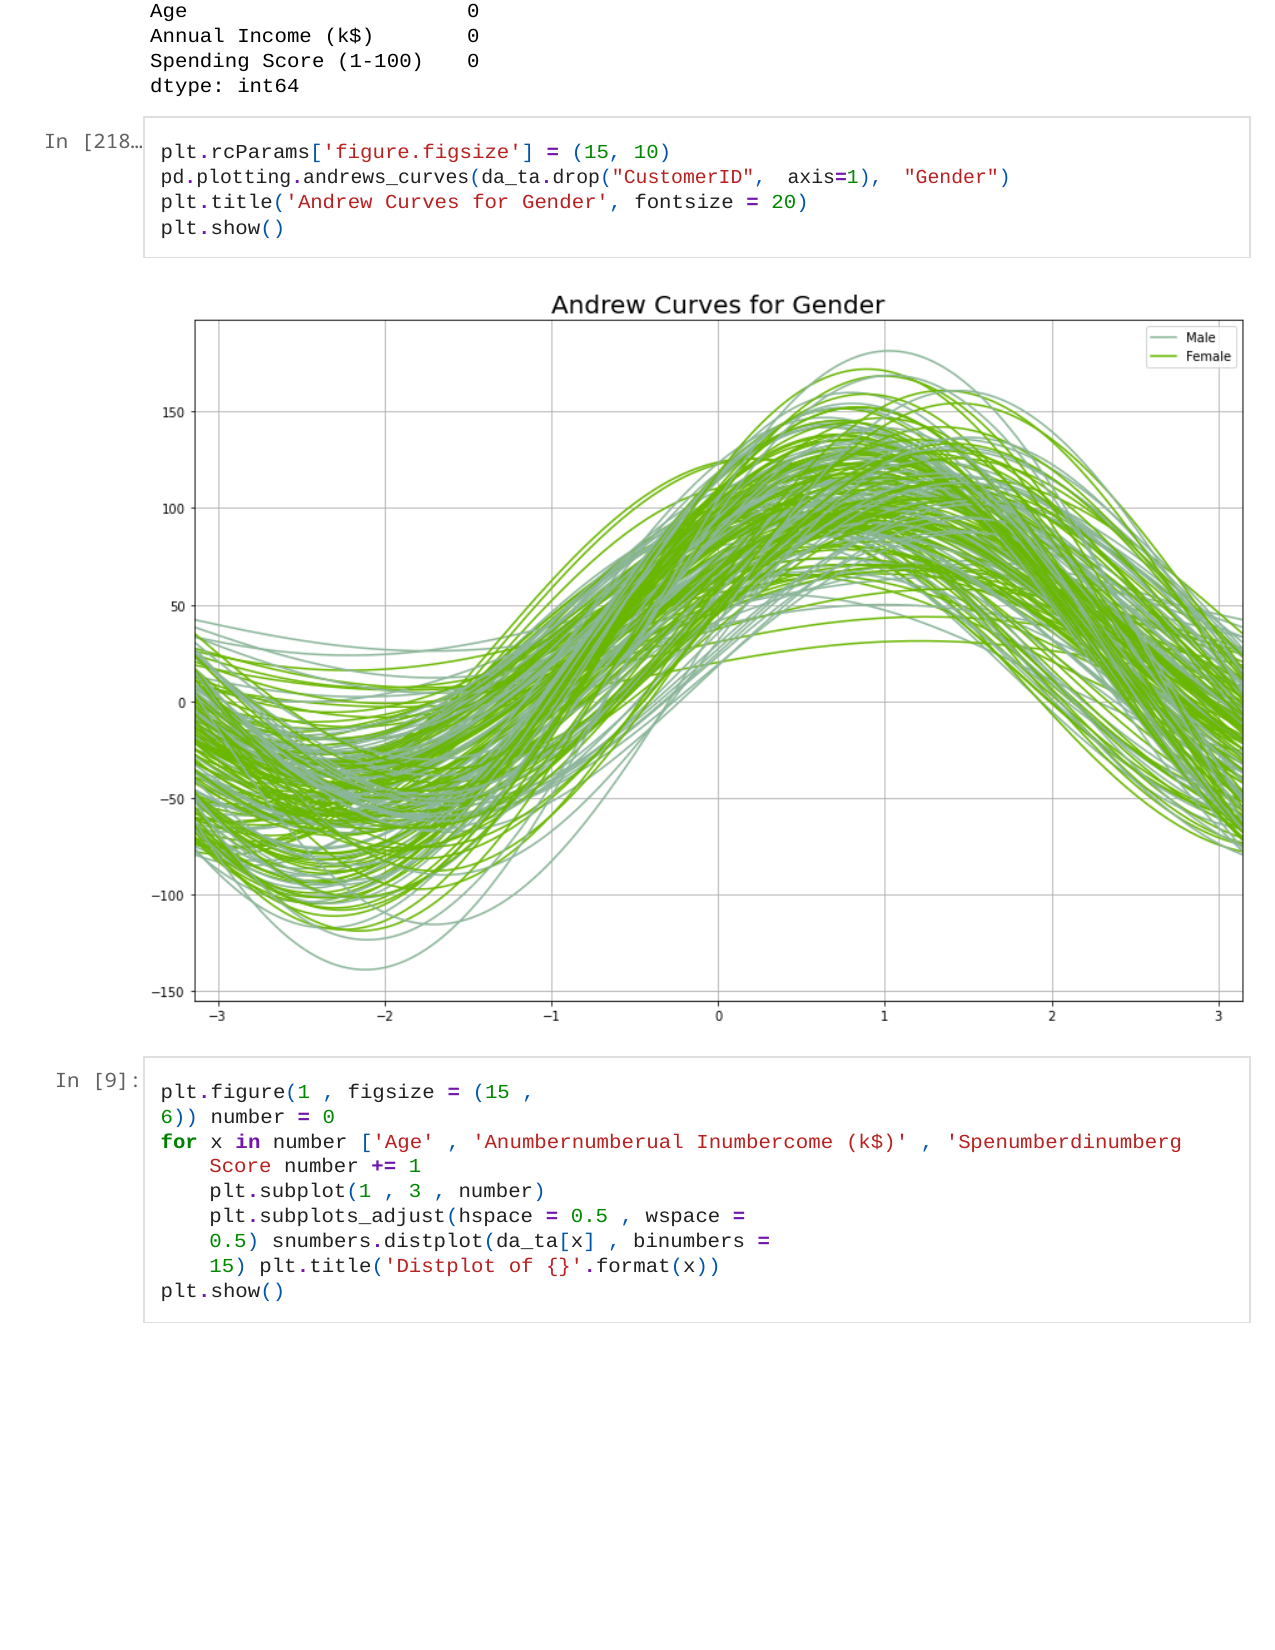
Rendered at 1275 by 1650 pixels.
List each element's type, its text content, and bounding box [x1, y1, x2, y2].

picture [142, 287, 1250, 1031]
text In [9]: [54, 1067, 143, 1094]
text In [218… [43, 127, 143, 154]
text Annual Income (k$) 0 [150, 26, 1262, 48]
text Age 0 [150, 1, 1262, 23]
text In [218… [145, 127, 1249, 154]
text dtype: int64 [150, 76, 1262, 98]
text Spending Score (1-100) 0 [150, 51, 1262, 73]
text In [9]: [145, 1067, 1249, 1094]
